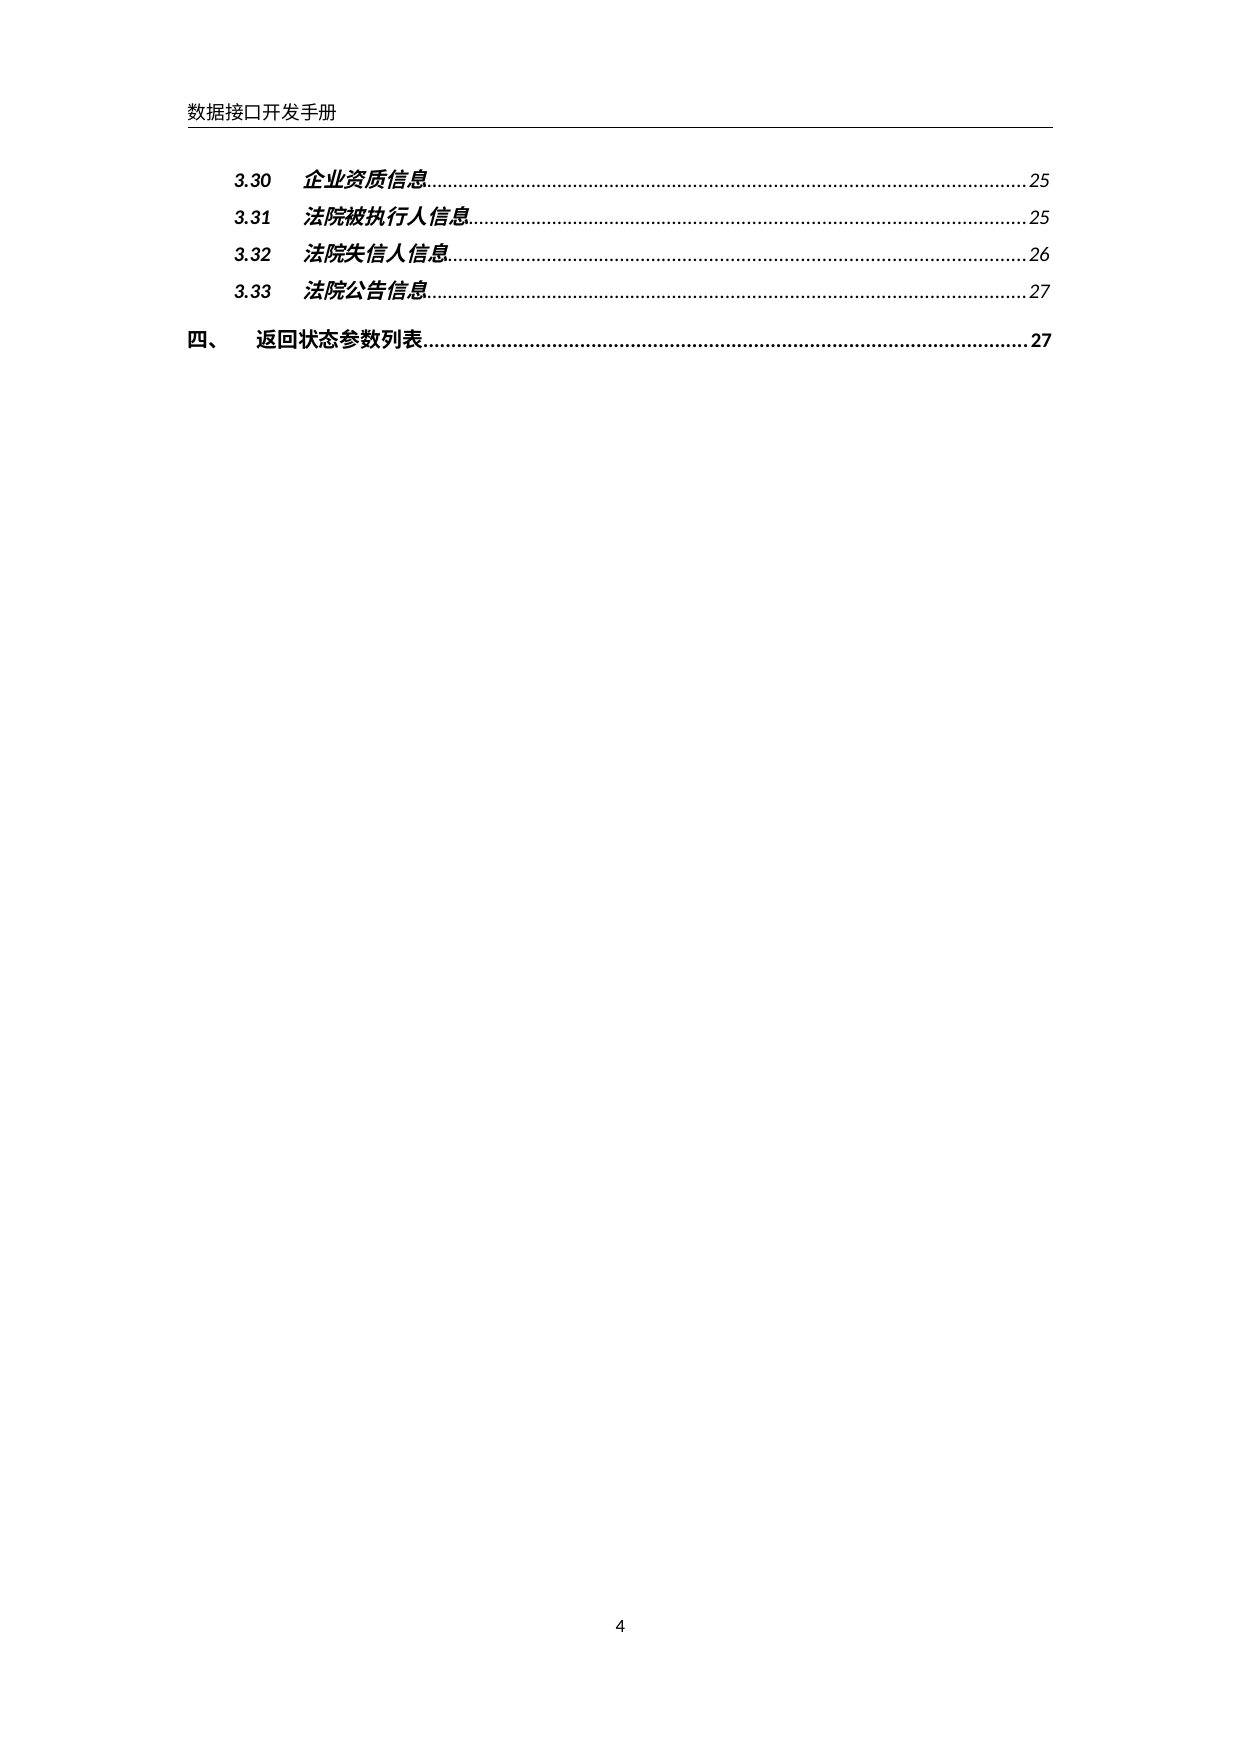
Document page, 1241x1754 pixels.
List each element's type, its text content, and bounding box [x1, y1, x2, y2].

text 3.30 企业资质信息 25 [233, 162, 1053, 194]
text 3.33 法院公告信息 27 [233, 273, 1053, 305]
text 3.31 法院被执行人信息 25 [233, 199, 1053, 231]
text 四、 返回状态参数列表 27 [187, 322, 1053, 355]
text 3.32 法院失信人信息 26 [233, 236, 1053, 268]
